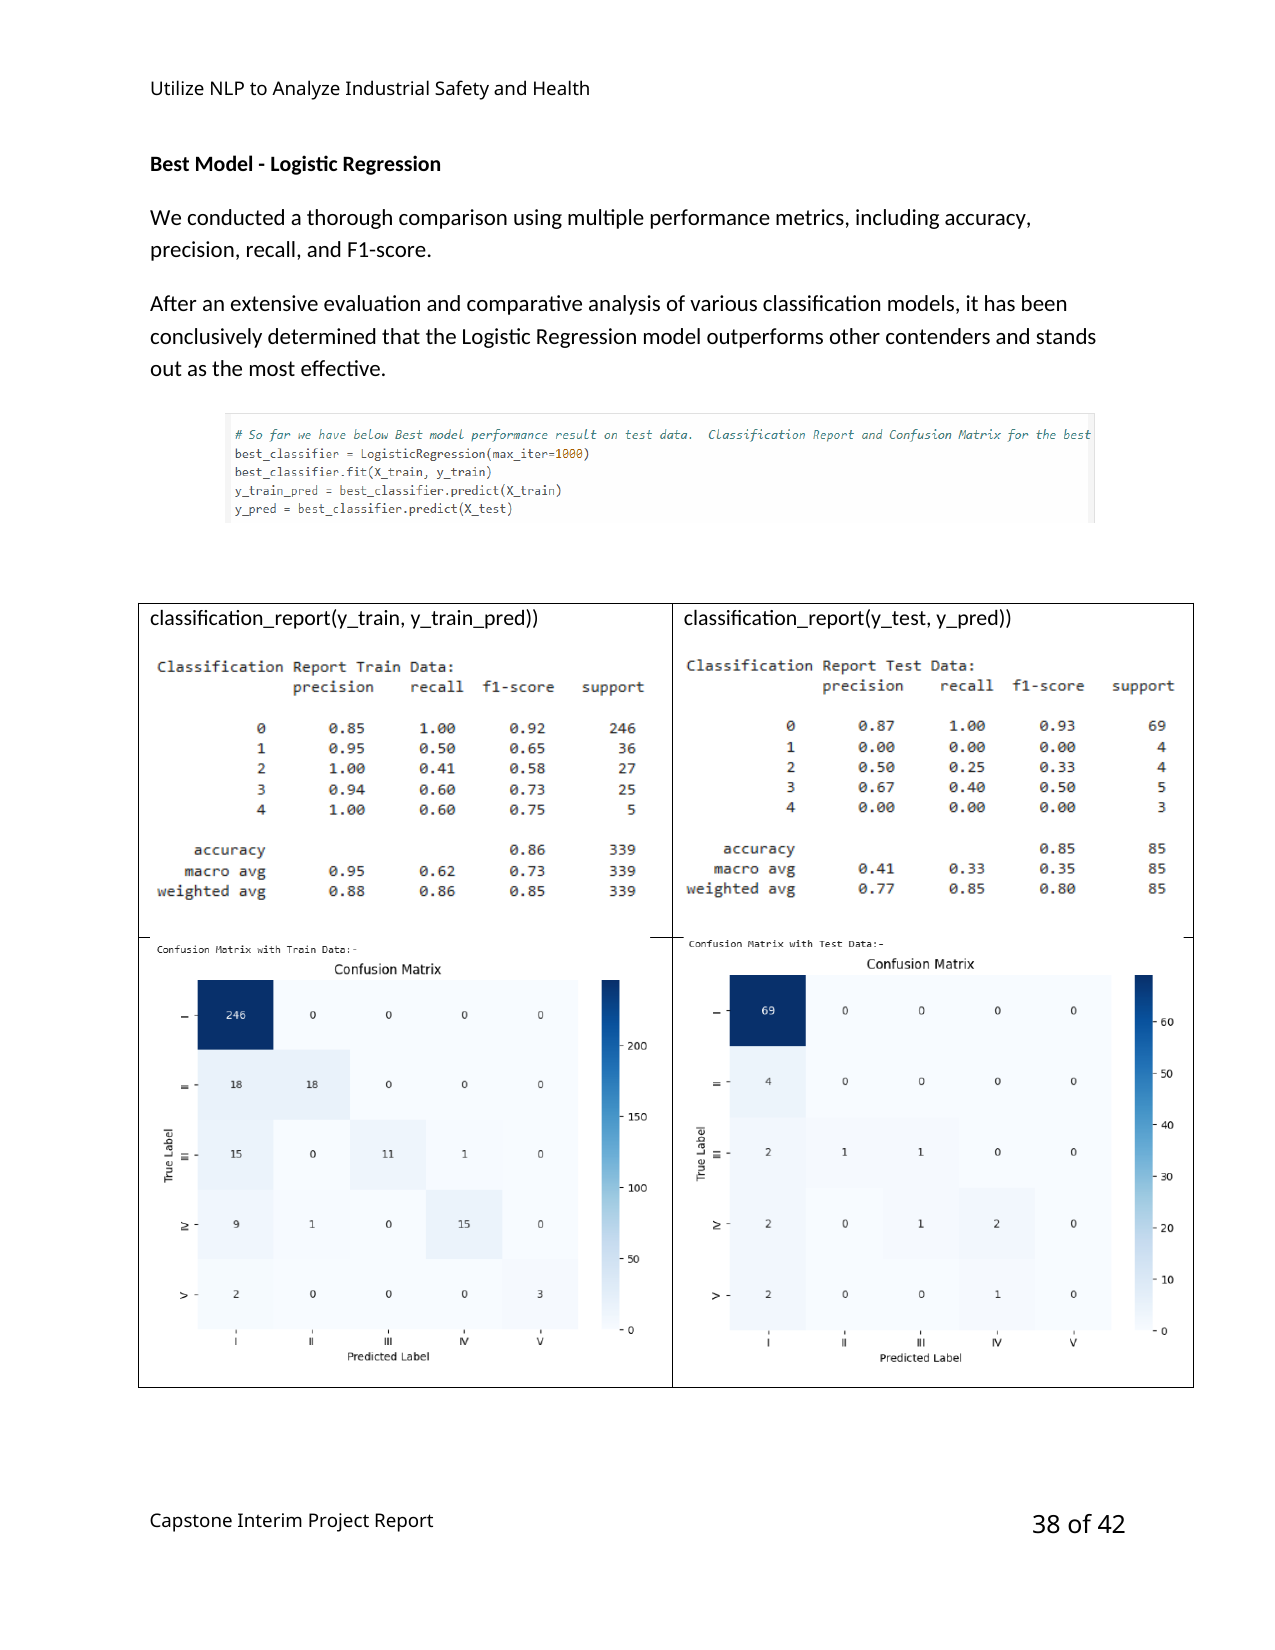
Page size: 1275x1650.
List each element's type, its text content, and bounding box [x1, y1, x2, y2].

picture [683, 937, 1184, 1365]
picture [150, 937, 650, 1365]
picture [683, 652, 1182, 915]
text After an extensive evaluation and comparative analysis of various classification models, it has been conclusively determined that the Logistic Regression model outperforms other contenders and stands out as the most effective. [150, 289, 1125, 383]
picture [225, 408, 1107, 523]
table_header classification_report(y_train, y_train_pred)) [139, 604, 672, 937]
text We conducted a thorough comparison using multiple performance metrics, including accuracy, precision, recall, and F1-score. [150, 203, 1125, 263]
table_cell [673, 938, 1193, 1387]
table_header classification_report(y_test, y_pred)) [673, 604, 1193, 937]
table_cell [139, 938, 672, 1387]
text Best Model - Logistic Regression [150, 150, 1125, 177]
picture [150, 652, 663, 915]
